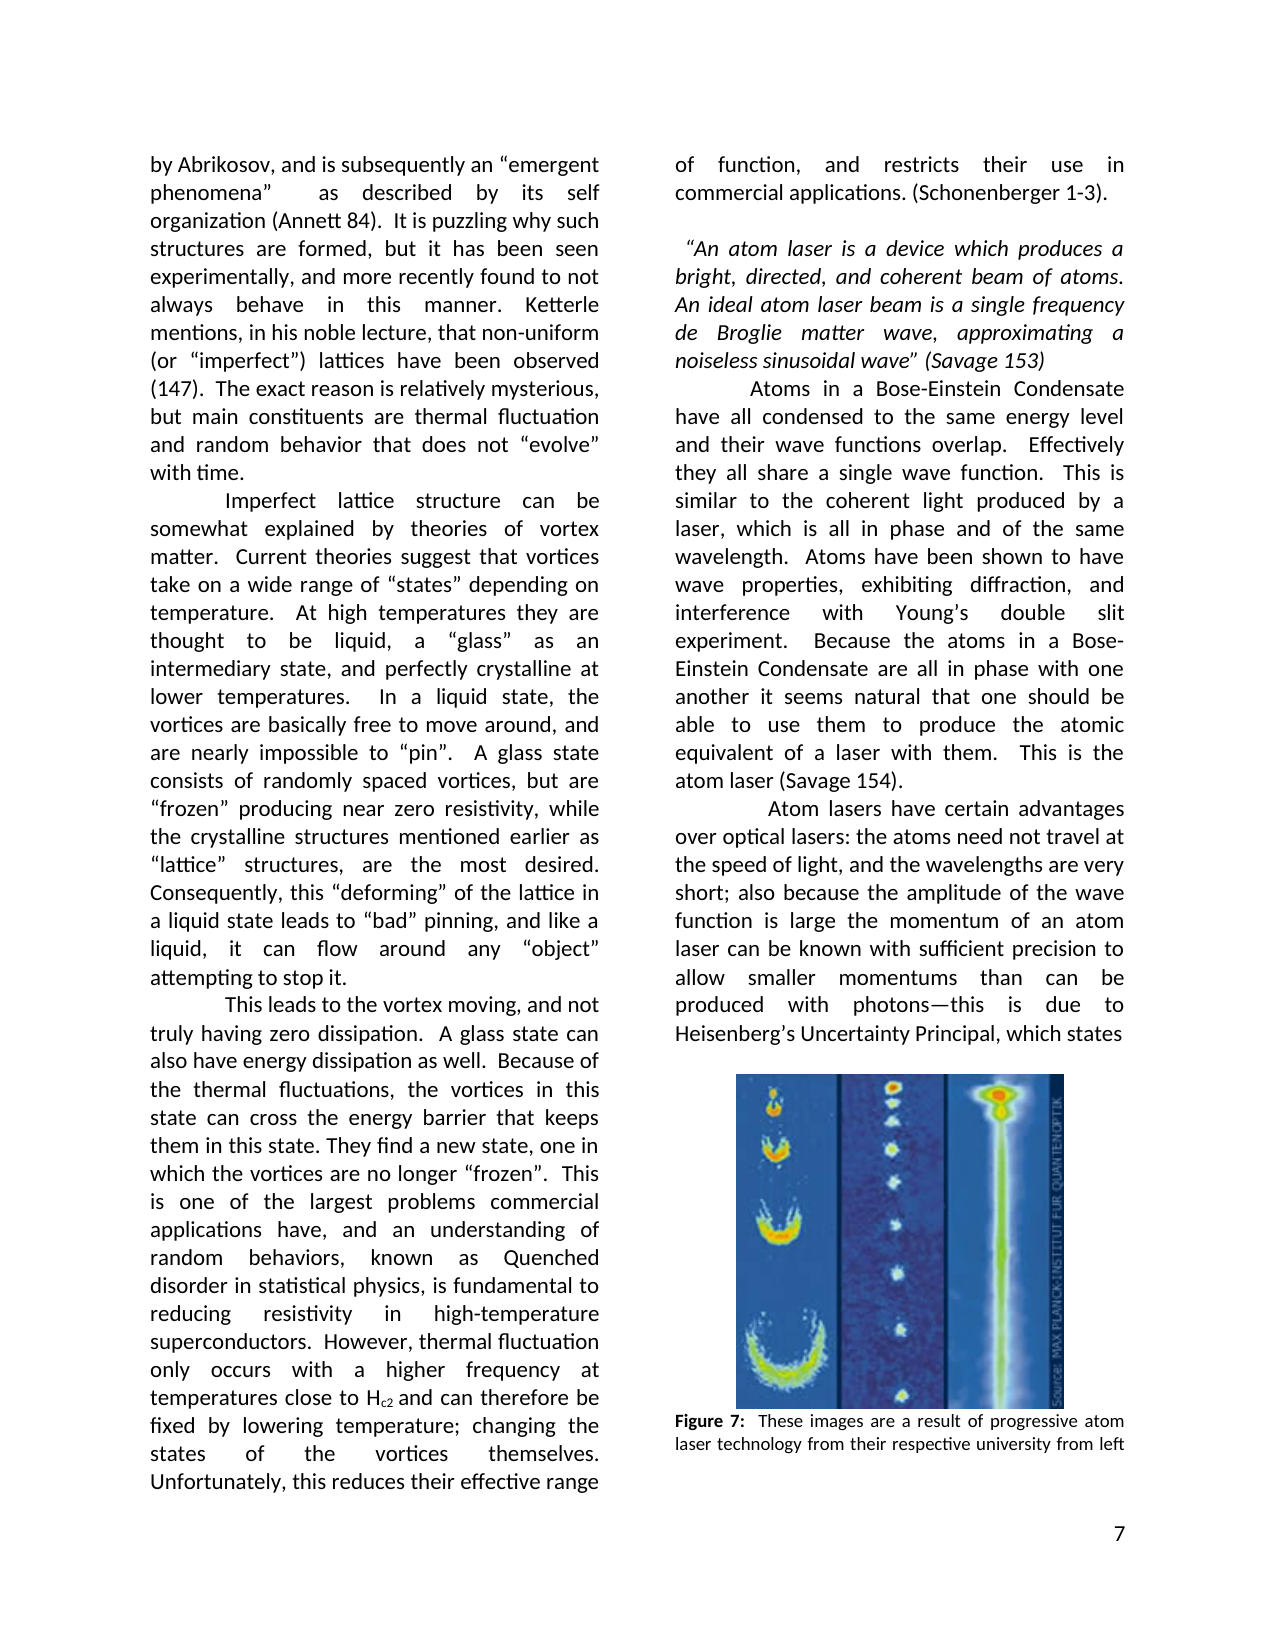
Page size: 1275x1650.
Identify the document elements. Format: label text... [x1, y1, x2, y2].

text Atoms in a Bose-Einstein Condensate have all condensed to the same energy level and their wave functions overlap. Effectively they all share a single wave function. This is similar to the coherent light produced by a laser, which is all in phase and of the same wavelength. Atoms have been shown to have wave properties, exhibiting diffraction, and interference with Young’s double slit experiment. Because the atoms in a Bose-Einstein Condensate are all in phase with one another it seems natural that one should be able to use them to produce the atomic equivalent of a laser with them. This is the atom laser (Savage 154). [675, 374, 1125, 794]
text “An atom laser is a device which produces a bright, directed, and coherent beam of atoms. An ideal atom laser beam is a single frequency de Broglie matter wave, approximating a noiseless sinusoidal wave” (Savage 153) [675, 234, 1125, 374]
text Atom lasers have certain advantages over optical lasers: the atoms need not travel at the speed of light, and the wavelengths are very short; also because the amplitude of the wave function is large the momentum of an atom laser can be known with sufficient precision to allow smaller momentums than can be produced with photons—this is due to Heisenberg’s Uncertainty Principal, which states [675, 794, 1125, 1047]
text Imperfect lattice structure can be somewhat explained by theories of vortex matter. Current theories suggest that vortices take on a wide range of “states” depending on temperature. At high temperatures they are thought to be liquid, a “glass” as an intermediary state, and perfectly crystalline at lower temperatures. In a liquid state, the vortices are basically free to move around, and are nearly impossible to “pin”. A glass state consists of randomly spaced vortices, but are “frozen” producing near zero resistivity, while the crystalline structures mentioned earlier as “lattice” structures, are the most desired. Consequently, this “deforming” of the lattice in a liquid state leads to “bad” pinning, and like a liquid, it can flow around any “object” attempting to stop it. [150, 486, 600, 991]
text This leads to the vortex moving, and not truly having zero dissipation. A glass state can also have energy dissipation as well. Because of the thermal fluctuations, the vortices in this state can cross the energy barrier that keeps them in this state. They find a new state, one in which the vortices are no longer “frozen”. This is one of the largest problems commercial applications have, and an understanding of random behaviors, known as Quenched disorder in statistical physics, is fundamental to reducing resistivity in high-temperature superconductors. However, thermal fluctuation only occurs with a higher frequency at temperatures close to Hc2 and can therefore be fixed by lowering temperature; changing the states of the vortices themselves. Unfortunately, this reduces their effective range of function, and restricts their use in commercial applications. (Schonenberger 1-3). [150, 991, 600, 1495]
text by Abrikosov, and is subsequently an “emergent phenomena” as described by its self organization (Annett 84). It is puzzling why such structures are formed, but it has been seen experimentally, and more recently found to not always behave in this manner. Ketterle mentions, in his noble lecture, that non-uniform (or “imperfect”) lattices have been observed (147). The exact reason is relatively mysterious, but main constituents are thermal fluctuation and random behavior that does not “evolve” with time. [150, 150, 600, 486]
picture [736, 1074, 1064, 1409]
